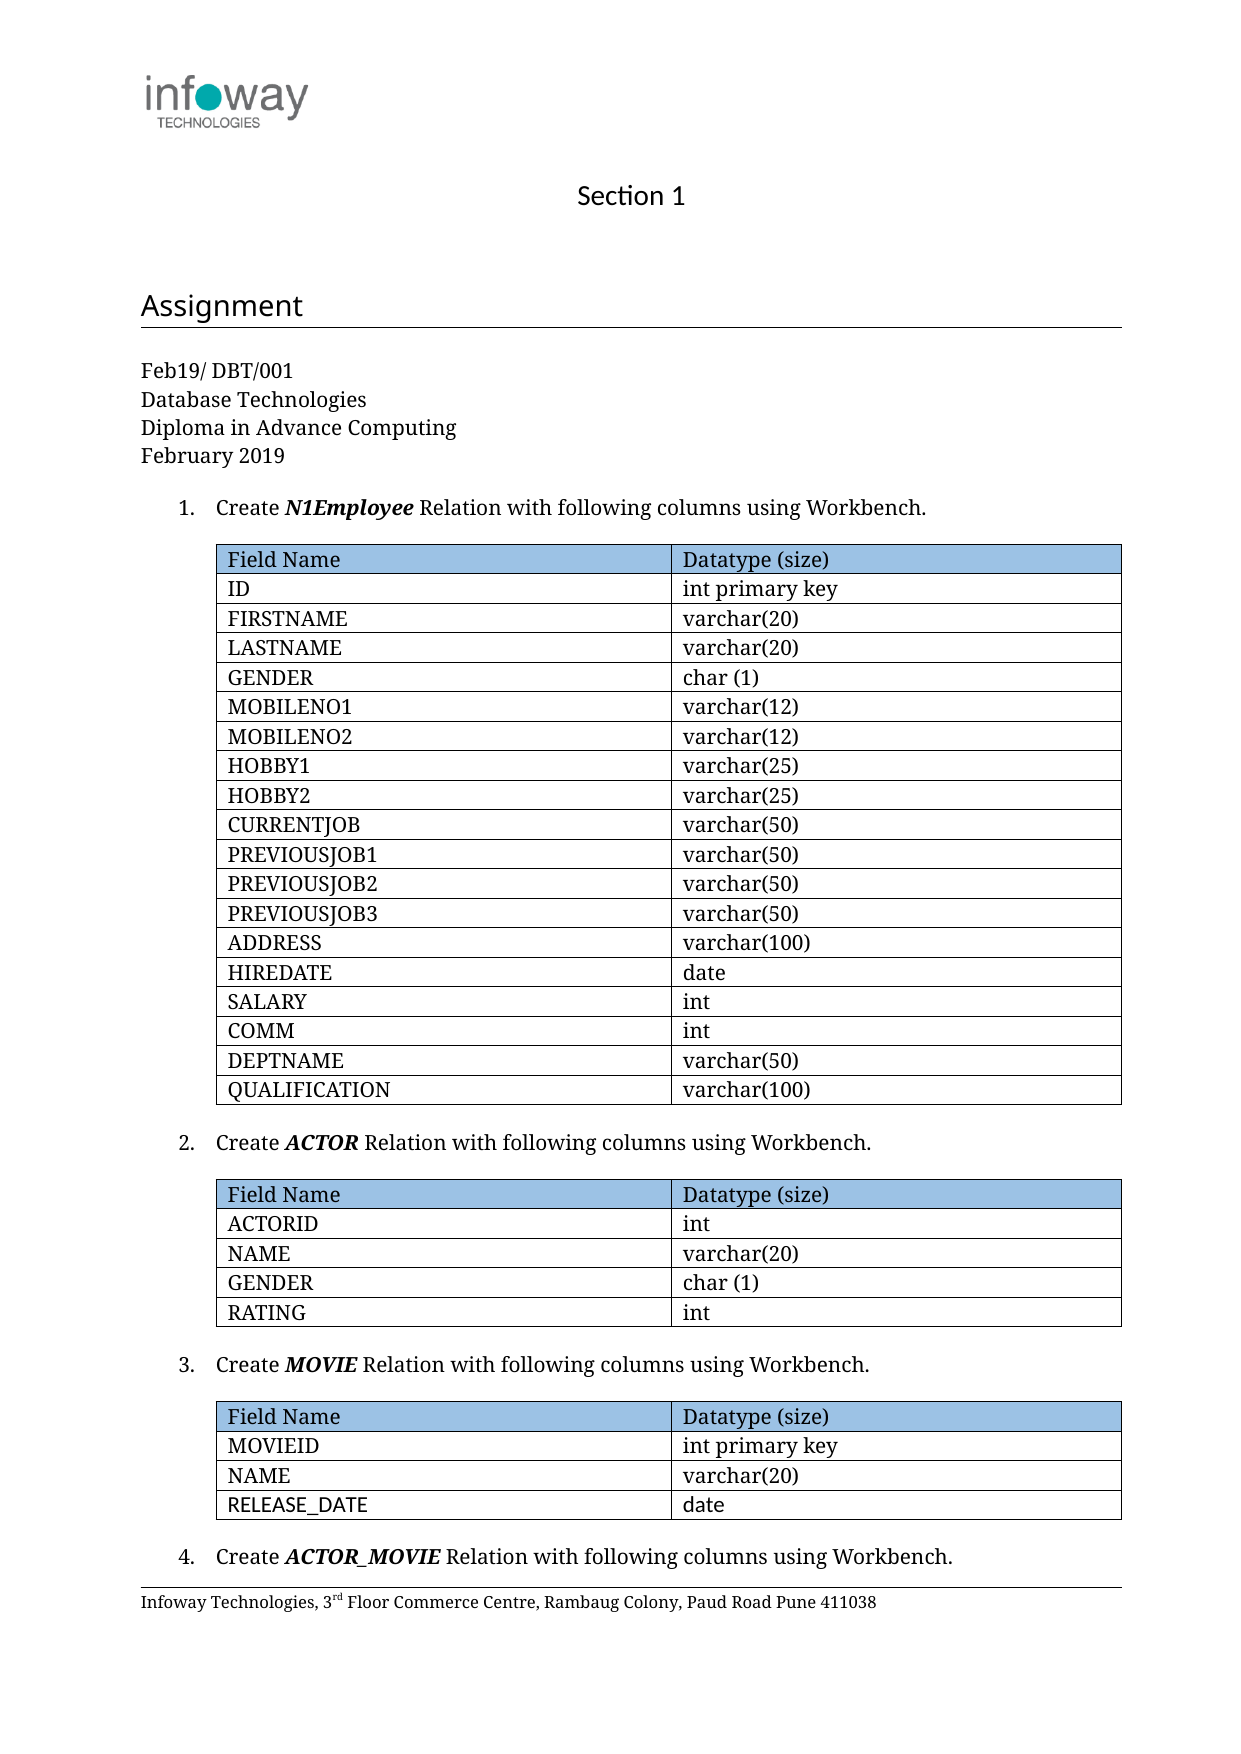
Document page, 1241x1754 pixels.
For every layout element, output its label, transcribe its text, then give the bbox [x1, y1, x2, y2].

table_cell date [672, 958, 1121, 986]
table_cell MOBILENO1 [217, 692, 671, 721]
table_cell HOBBY1 [217, 751, 671, 780]
table_cell varchar(50) [672, 869, 1121, 898]
table_cell PREVIOUSJOB2 [217, 869, 671, 898]
list Create ACTOR_MOVIE Relation with following columns using Workbench. [178, 1542, 1122, 1571]
text Diploma in Advance Computing [141, 413, 1122, 442]
table_cell char (1) [672, 663, 1121, 691]
table_cell varchar(50) [672, 899, 1121, 927]
table_cell int primary key [672, 1432, 1121, 1460]
table_cell varchar(25) [672, 751, 1121, 780]
table_cell SALARY [217, 987, 671, 1016]
table_cell FIRSTNAME [217, 604, 671, 632]
table_cell HOBBY2 [217, 781, 671, 809]
text Assignment [141, 285, 1122, 327]
table_cell int [672, 1017, 1121, 1045]
table_cell varchar(12) [672, 692, 1121, 721]
table_cell date [672, 1491, 1121, 1519]
table_cell COMM [217, 1017, 671, 1045]
table_cell RELEASE_DATE [217, 1491, 671, 1519]
table_cell MOBILENO2 [217, 722, 671, 750]
table_cell varchar(25) [672, 781, 1121, 809]
table_cell PREVIOUSJOB3 [217, 899, 671, 927]
table_cell LASTNAME [217, 633, 671, 662]
table_cell HIREDATE [217, 958, 671, 986]
picture [140, 73, 311, 131]
table_cell int [672, 987, 1121, 1016]
table_cell ACTORID [217, 1209, 671, 1238]
text Section 1 [141, 177, 1122, 213]
table_cell varchar(20) [672, 1239, 1121, 1267]
table_cell NAME [217, 1239, 671, 1267]
table_cell varchar(20) [672, 604, 1121, 632]
table_cell varchar(50) [672, 810, 1121, 839]
table_cell varchar(100) [672, 1076, 1121, 1104]
table_header Field Name [217, 1180, 671, 1208]
table_header Datatype (size) [672, 1402, 1121, 1431]
table_cell MOVIEID [217, 1432, 671, 1460]
table_header Datatype (size) [672, 545, 1121, 573]
table_cell NAME [217, 1461, 671, 1489]
table_cell int primary key [672, 574, 1121, 603]
table_cell GENDER [217, 663, 671, 691]
text Feb19/ DBT/001 [141, 356, 1122, 385]
table_cell varchar(12) [672, 722, 1121, 750]
table_cell char (1) [672, 1268, 1121, 1297]
list Create MOVIE Relation with following columns using Workbench. [178, 1350, 1122, 1378]
table_cell CURRENTJOB [217, 810, 671, 839]
text Database Technologies [141, 385, 1122, 413]
list Create N1Employee Relation with following columns using Workbench. [178, 493, 1122, 521]
table_cell int [672, 1209, 1121, 1238]
table_cell varchar(50) [672, 840, 1121, 868]
text February 2019 [141, 442, 1122, 470]
table_cell int [672, 1298, 1121, 1326]
table_cell varchar(20) [672, 1461, 1121, 1489]
table_header Field Name [217, 1402, 671, 1431]
table_cell ID [217, 574, 671, 603]
table_cell varchar(20) [672, 633, 1121, 662]
list Create ACTOR Relation with following columns using Workbench. [178, 1128, 1122, 1156]
table_cell RATING [217, 1298, 671, 1326]
table_cell QUALIFICATION [217, 1076, 671, 1104]
table_cell ADDRESS [217, 928, 671, 957]
table_cell GENDER [217, 1268, 671, 1297]
table_header Field Name [217, 545, 671, 573]
table_cell varchar(100) [672, 928, 1121, 957]
table_header Datatype (size) [672, 1180, 1121, 1208]
table_cell varchar(50) [672, 1046, 1121, 1074]
table_cell DEPTNAME [217, 1046, 671, 1074]
table_cell PREVIOUSJOB1 [217, 840, 671, 868]
